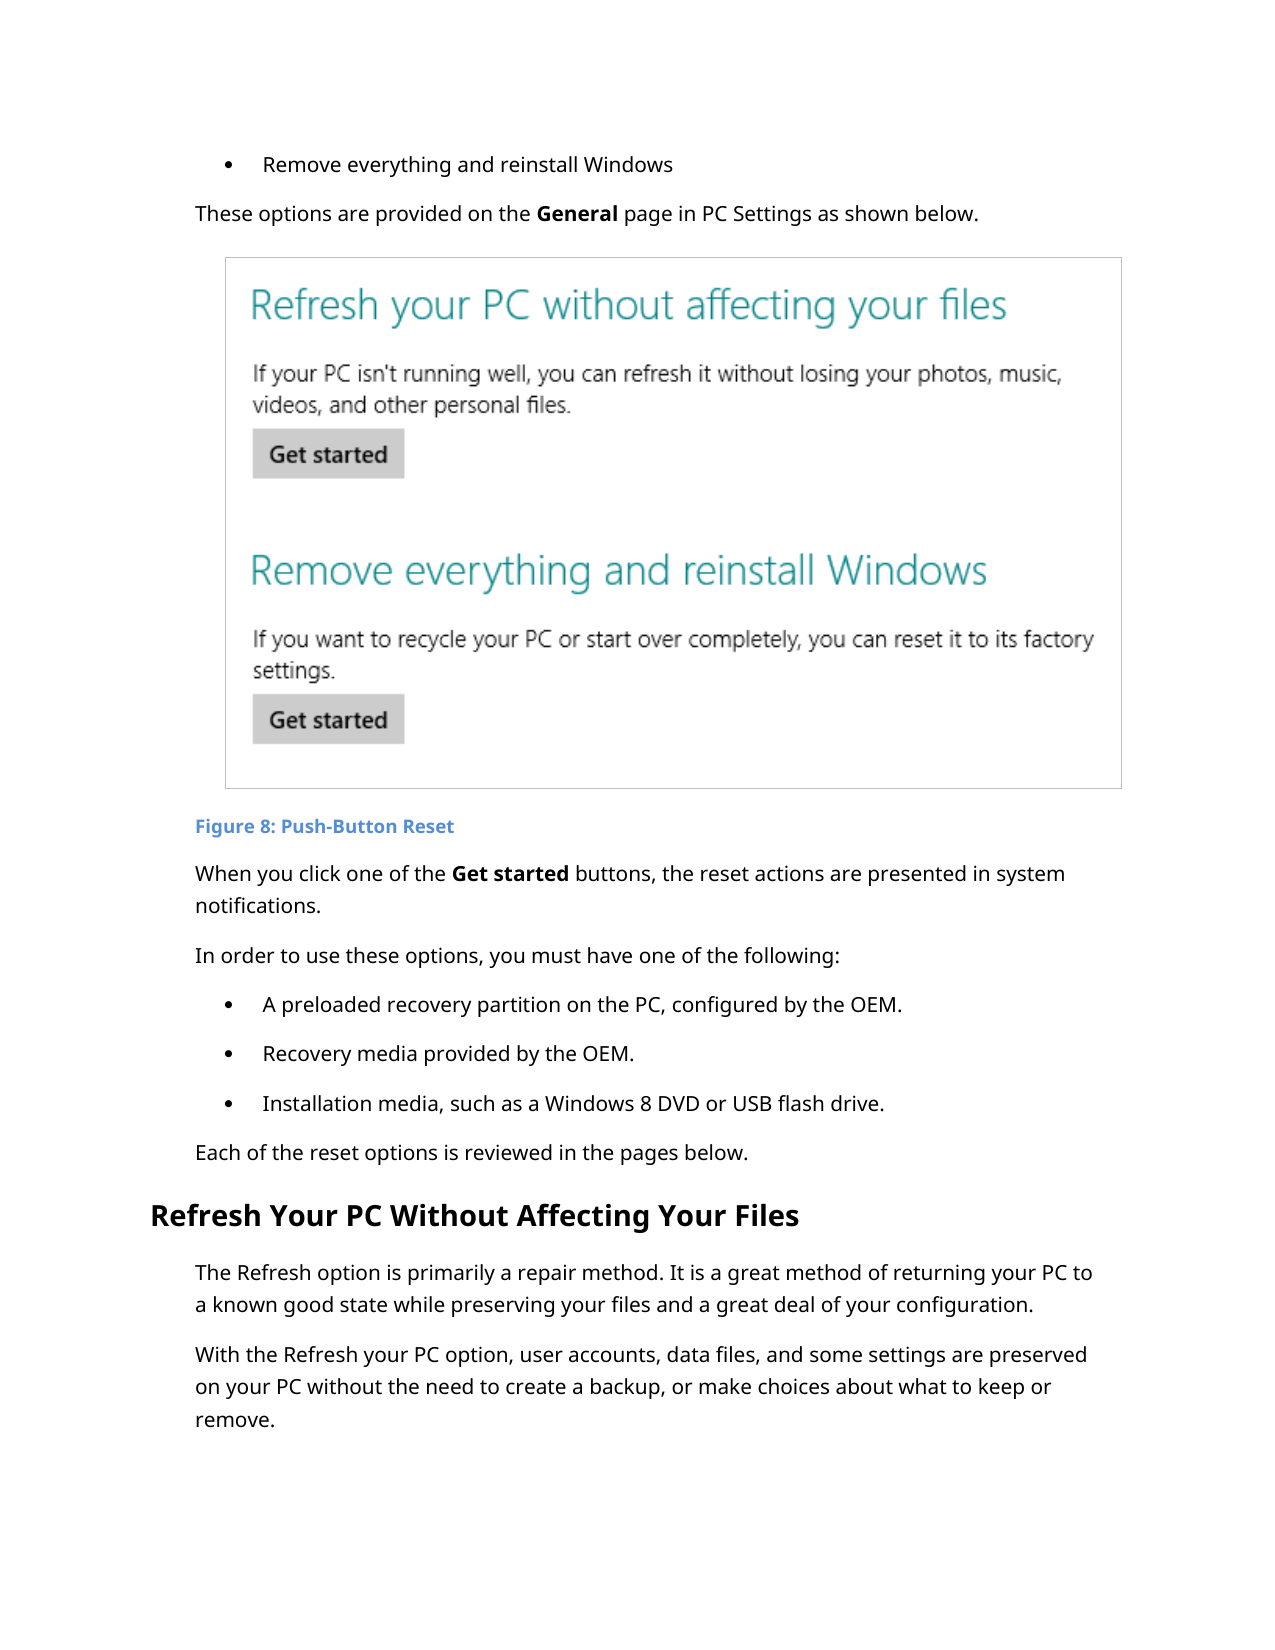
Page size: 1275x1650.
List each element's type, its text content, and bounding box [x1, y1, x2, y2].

text The Refresh option is primarily a repair method. It is a great method of returning your PC to a known good state while preserving your files and a great deal of your configuration. [195, 1258, 1110, 1319]
text With the Refresh your PC option, user accounts, data files, and some settings are preserved on your PC without the need to create a backup, or make choices about what to keep or remove. [195, 1340, 1110, 1433]
text These options are provided on the General page in PC Settings as shown below. [195, 199, 1110, 228]
text When you click one of the Get started buttons, the reset actions are presented in system notifications. [195, 859, 1110, 920]
text Each of the reset options is reviewed in the pages below. [195, 1138, 1110, 1166]
list Remove everything and reinstall Windows [225, 150, 1110, 178]
list A preloaded recovery partition on the PC, configured by the OEM. [225, 990, 1110, 1019]
picture [226, 258, 1121, 788]
text In order to use these options, you must have one of the following: [195, 941, 1110, 969]
list Installation media, such as a Windows 8 DVD or USB flash drive. [225, 1089, 1110, 1117]
text Figure 8: Push-Button Reset [195, 813, 1125, 839]
list Recovery media provided by the OEM. [225, 1039, 1110, 1068]
subtitle Refresh Your PC Without Affecting Your Files [150, 1196, 1125, 1235]
